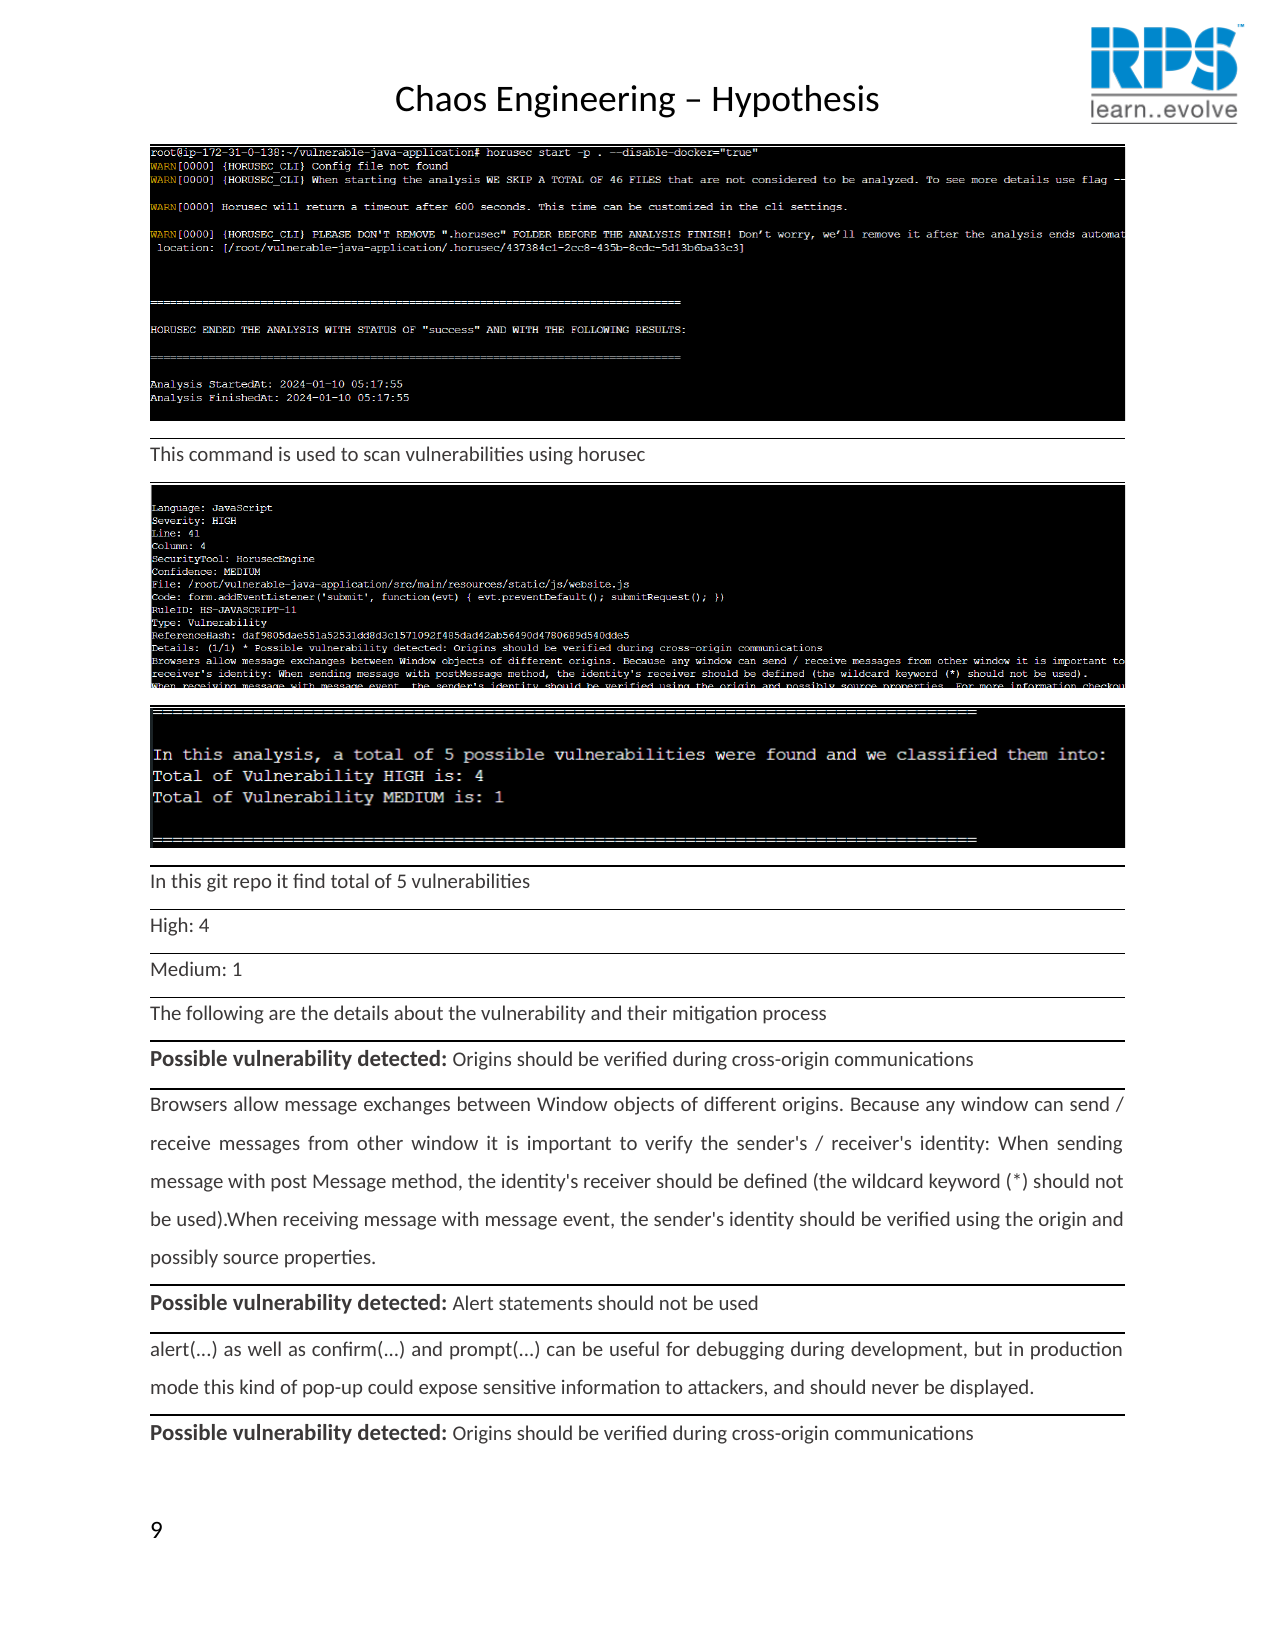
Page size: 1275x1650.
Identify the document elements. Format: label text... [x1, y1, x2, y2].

text alert(...) as well as confirm(...) and prompt(...) can be useful for debugging during development, but in production mode this kind of pop-up could expose sensitive information to attackers, and should never be displayed. [150, 1334, 1125, 1401]
text This command is used to scan vulnerabilities using horusec [150, 439, 1125, 469]
text High: 4 [150, 910, 1125, 940]
text Possible vulnerability detected: Alert statements should not be used [150, 1286, 1125, 1318]
text Medium: 1 [150, 954, 1125, 984]
text The following are the details about the vulnerability and their mitigation process [150, 998, 1125, 1028]
picture [150, 147, 1125, 421]
picture [1091, 24, 1245, 124]
picture [150, 708, 1125, 848]
picture [150, 485, 1125, 688]
text Possible vulnerability detected: Origins should be verified during cross-origin communications [150, 1042, 1125, 1074]
text Possible vulnerability detected: Origins should be verified during cross-origin communications [150, 1416, 1125, 1448]
text Browsers allow message exchanges between Window objects of different origins. Because any window can send / receive messages from other window it is important to verify the sender's / receiver's identity: When sending message with post Message method, the identity's receiver should be defined (the wildcard keyword (*) should not be used).When receiving message with message event, the sender's identity should be verified using the origin and possibly source properties. [150, 1090, 1125, 1272]
text In this git repo it find total of 5 vulnerabilities [150, 867, 1125, 896]
